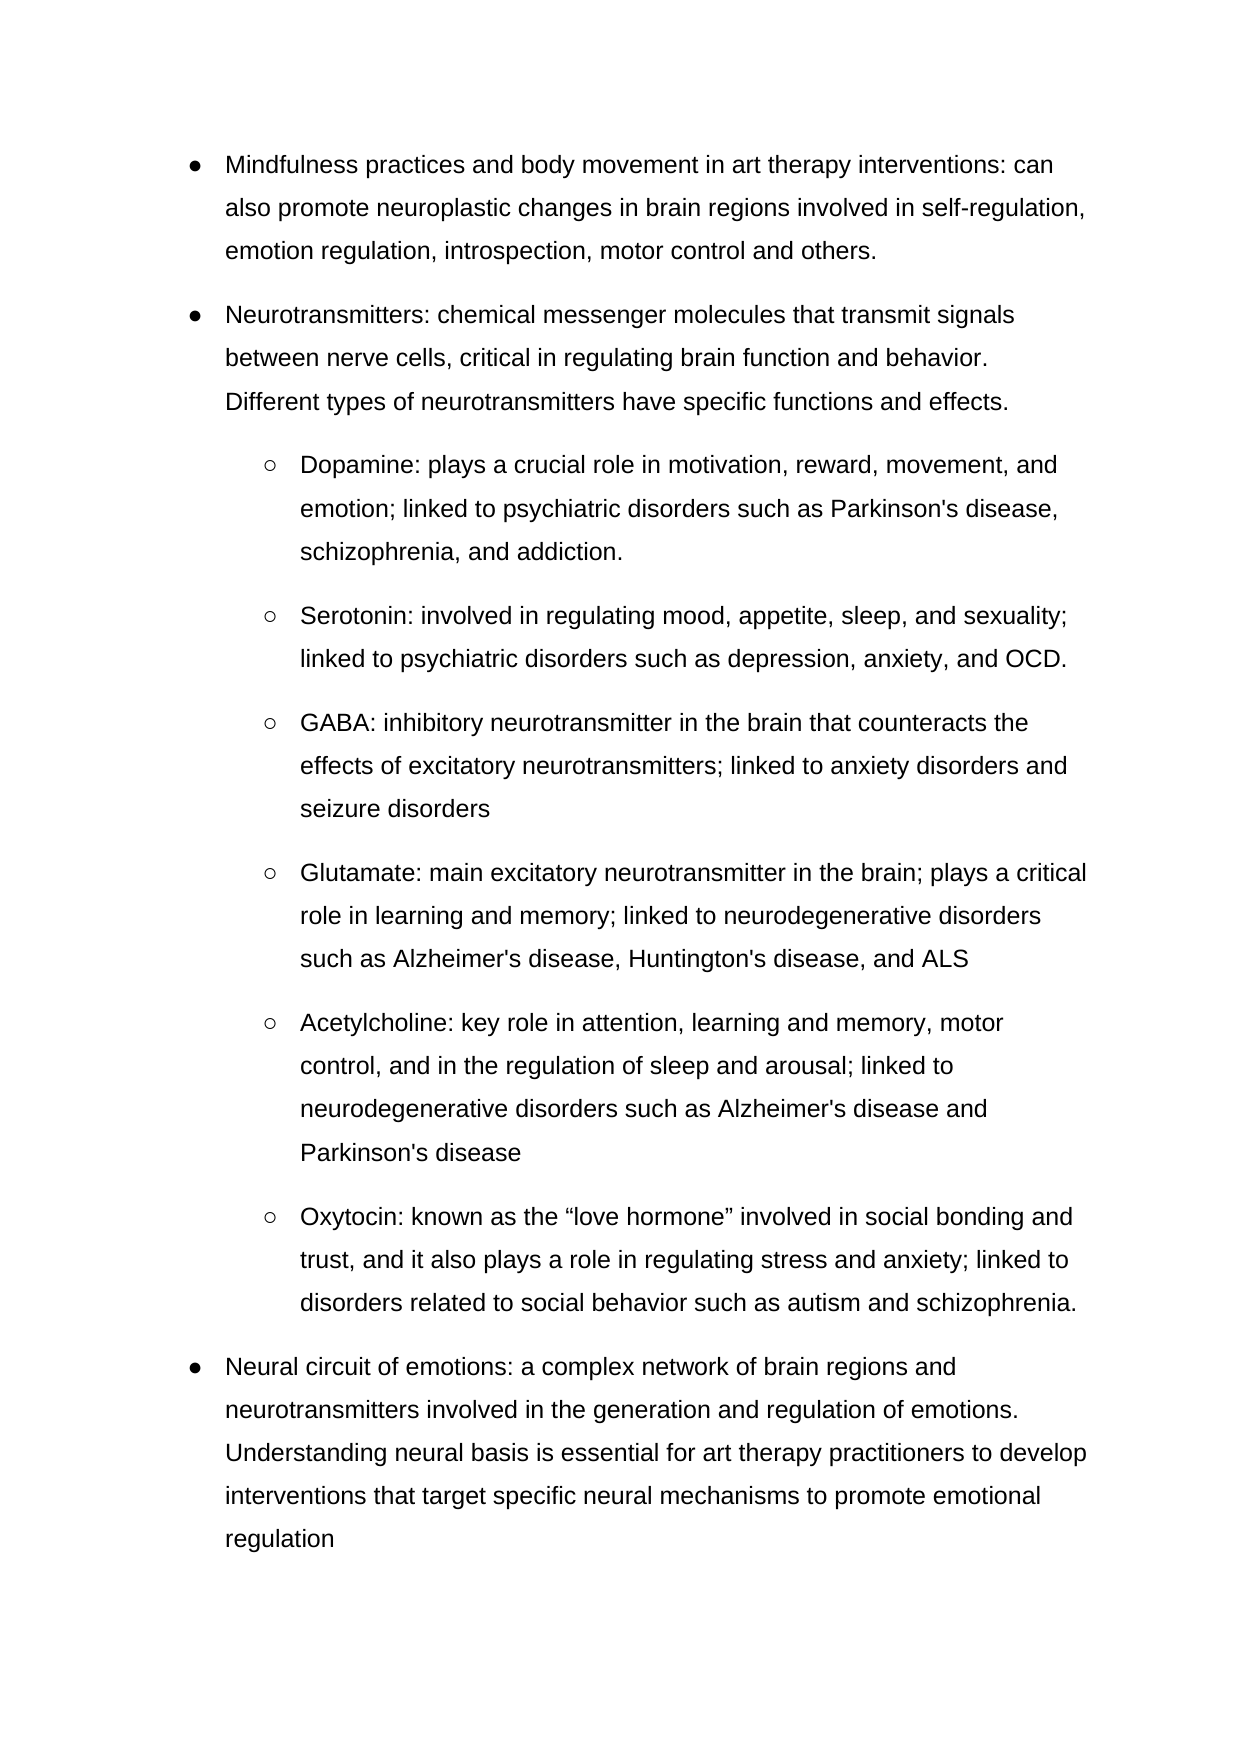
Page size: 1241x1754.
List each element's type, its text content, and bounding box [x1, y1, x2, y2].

list Oxytocin: known as the “love hormone” involved in social bonding and trust, and it also plays a role in regulating stress and anxiety; linked to disorders related to social behavior such as autism and schizophrenia. [262, 1201, 1090, 1316]
list GABA: inhibitory neurotransmitter in the brain that counteracts the effects of excitatory neurotransmitters; linked to anxiety disorders and seizure disorders [262, 708, 1090, 823]
list Dopamine: plays a crucial role in motivation, reward, movement, and emotion; linked to psychiatric disorders such as Parkinson's disease, schizophrenia, and addiction. [262, 450, 1090, 565]
list Neural circuit of emotions: a complex network of brain regions and neurotransmitters involved in the generation and regulation of emotions. Understanding neural basis is essential for art therapy practitioners to develop interventions that target specific neural mechanisms to promote emotional regulation [187, 1352, 1090, 1553]
list Mindfulness practices and body movement in art therapy interventions: can also promote neuroplastic changes in brain regions involved in self-regulation, emotion regulation, introspection, motor control and others. [187, 150, 1090, 265]
list Neurotransmitters: chemical messenger molecules that transmit signals between nerve cells, critical in regulating brain function and behavior. Different types of neurotransmitters have specific functions and effects. [187, 300, 1090, 415]
list Acetylcholine: key role in attention, learning and memory, motor control, and in the regulation of sleep and arousal; linked to neurodegenerative disorders such as Alzheimer's disease and Parkinson's disease [262, 1008, 1090, 1166]
list Serotonin: involved in regulating mood, appetite, sleep, and sexuality; linked to psychiatric disorders such as depression, anxiety, and OCD. [262, 601, 1090, 672]
list Glutamate: main excitatory neurotransmitter in the brain; plays a critical role in learning and memory; linked to neurodegenerative disorders such as Alzheimer's disease, Huntington's disease, and ALS [262, 858, 1090, 973]
